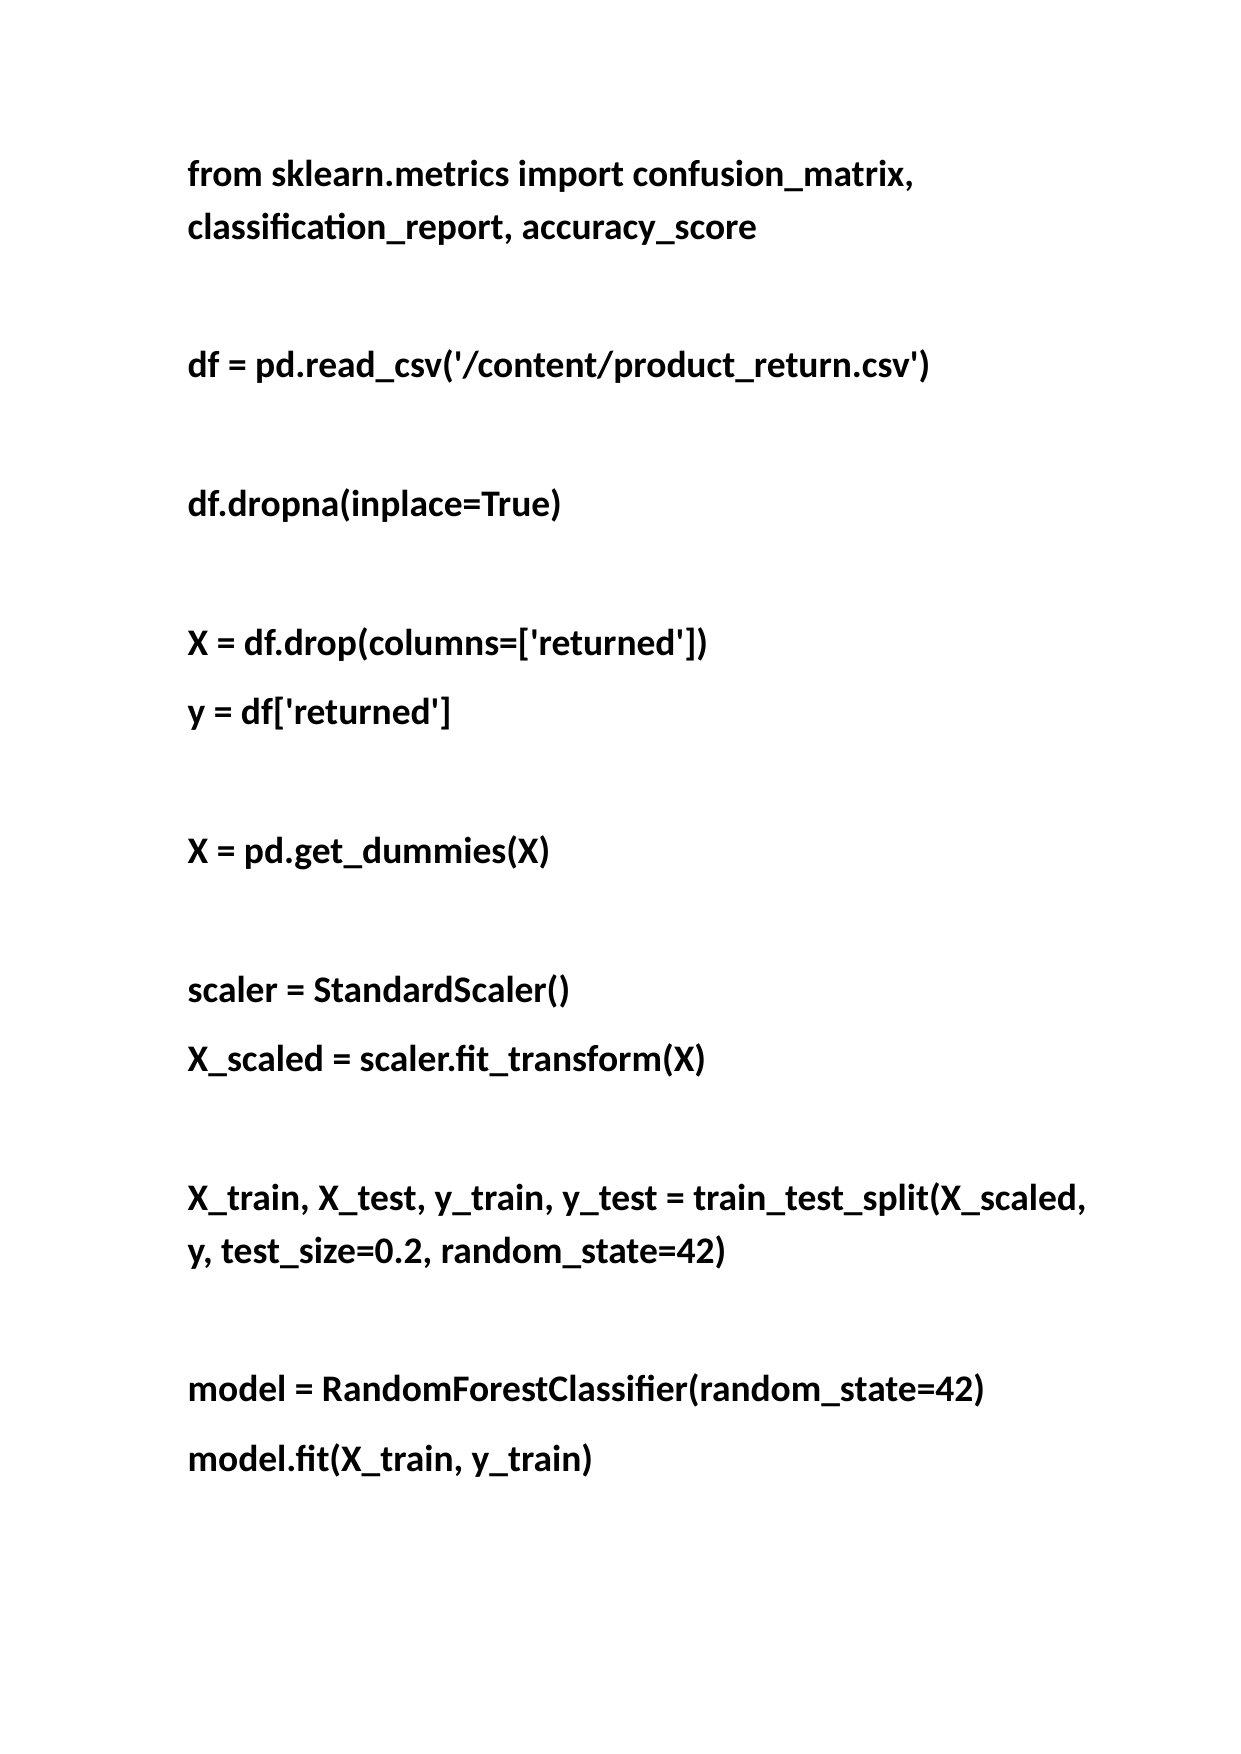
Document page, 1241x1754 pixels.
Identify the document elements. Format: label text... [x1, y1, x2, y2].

text X = pd.get_dummies(X) [187, 827, 1090, 873]
text X_train, X_test, y_train, y_test = train_test_split(X_scaled, y, test_size=0.2, random_state=42) [187, 1174, 1090, 1272]
text y = df['returned'] [187, 688, 1090, 734]
text model.fit(X_train, y_train) [187, 1435, 1090, 1481]
text X_scaled = scaler.fit_transform(X) [187, 1035, 1090, 1081]
text model = RandomForestClassifier(random_state=42) [187, 1365, 1090, 1411]
text scaler = StandardScaler() [187, 966, 1090, 1012]
text df.dropna(inplace=True) [187, 480, 1090, 526]
text X = df.drop(columns=['returned']) [187, 619, 1090, 665]
text from sklearn.metrics import confusion_matrix, classification_report, accuracy_score [187, 150, 1090, 248]
text df = pd.read_csv('/content/product_return.csv') [187, 341, 1090, 387]
